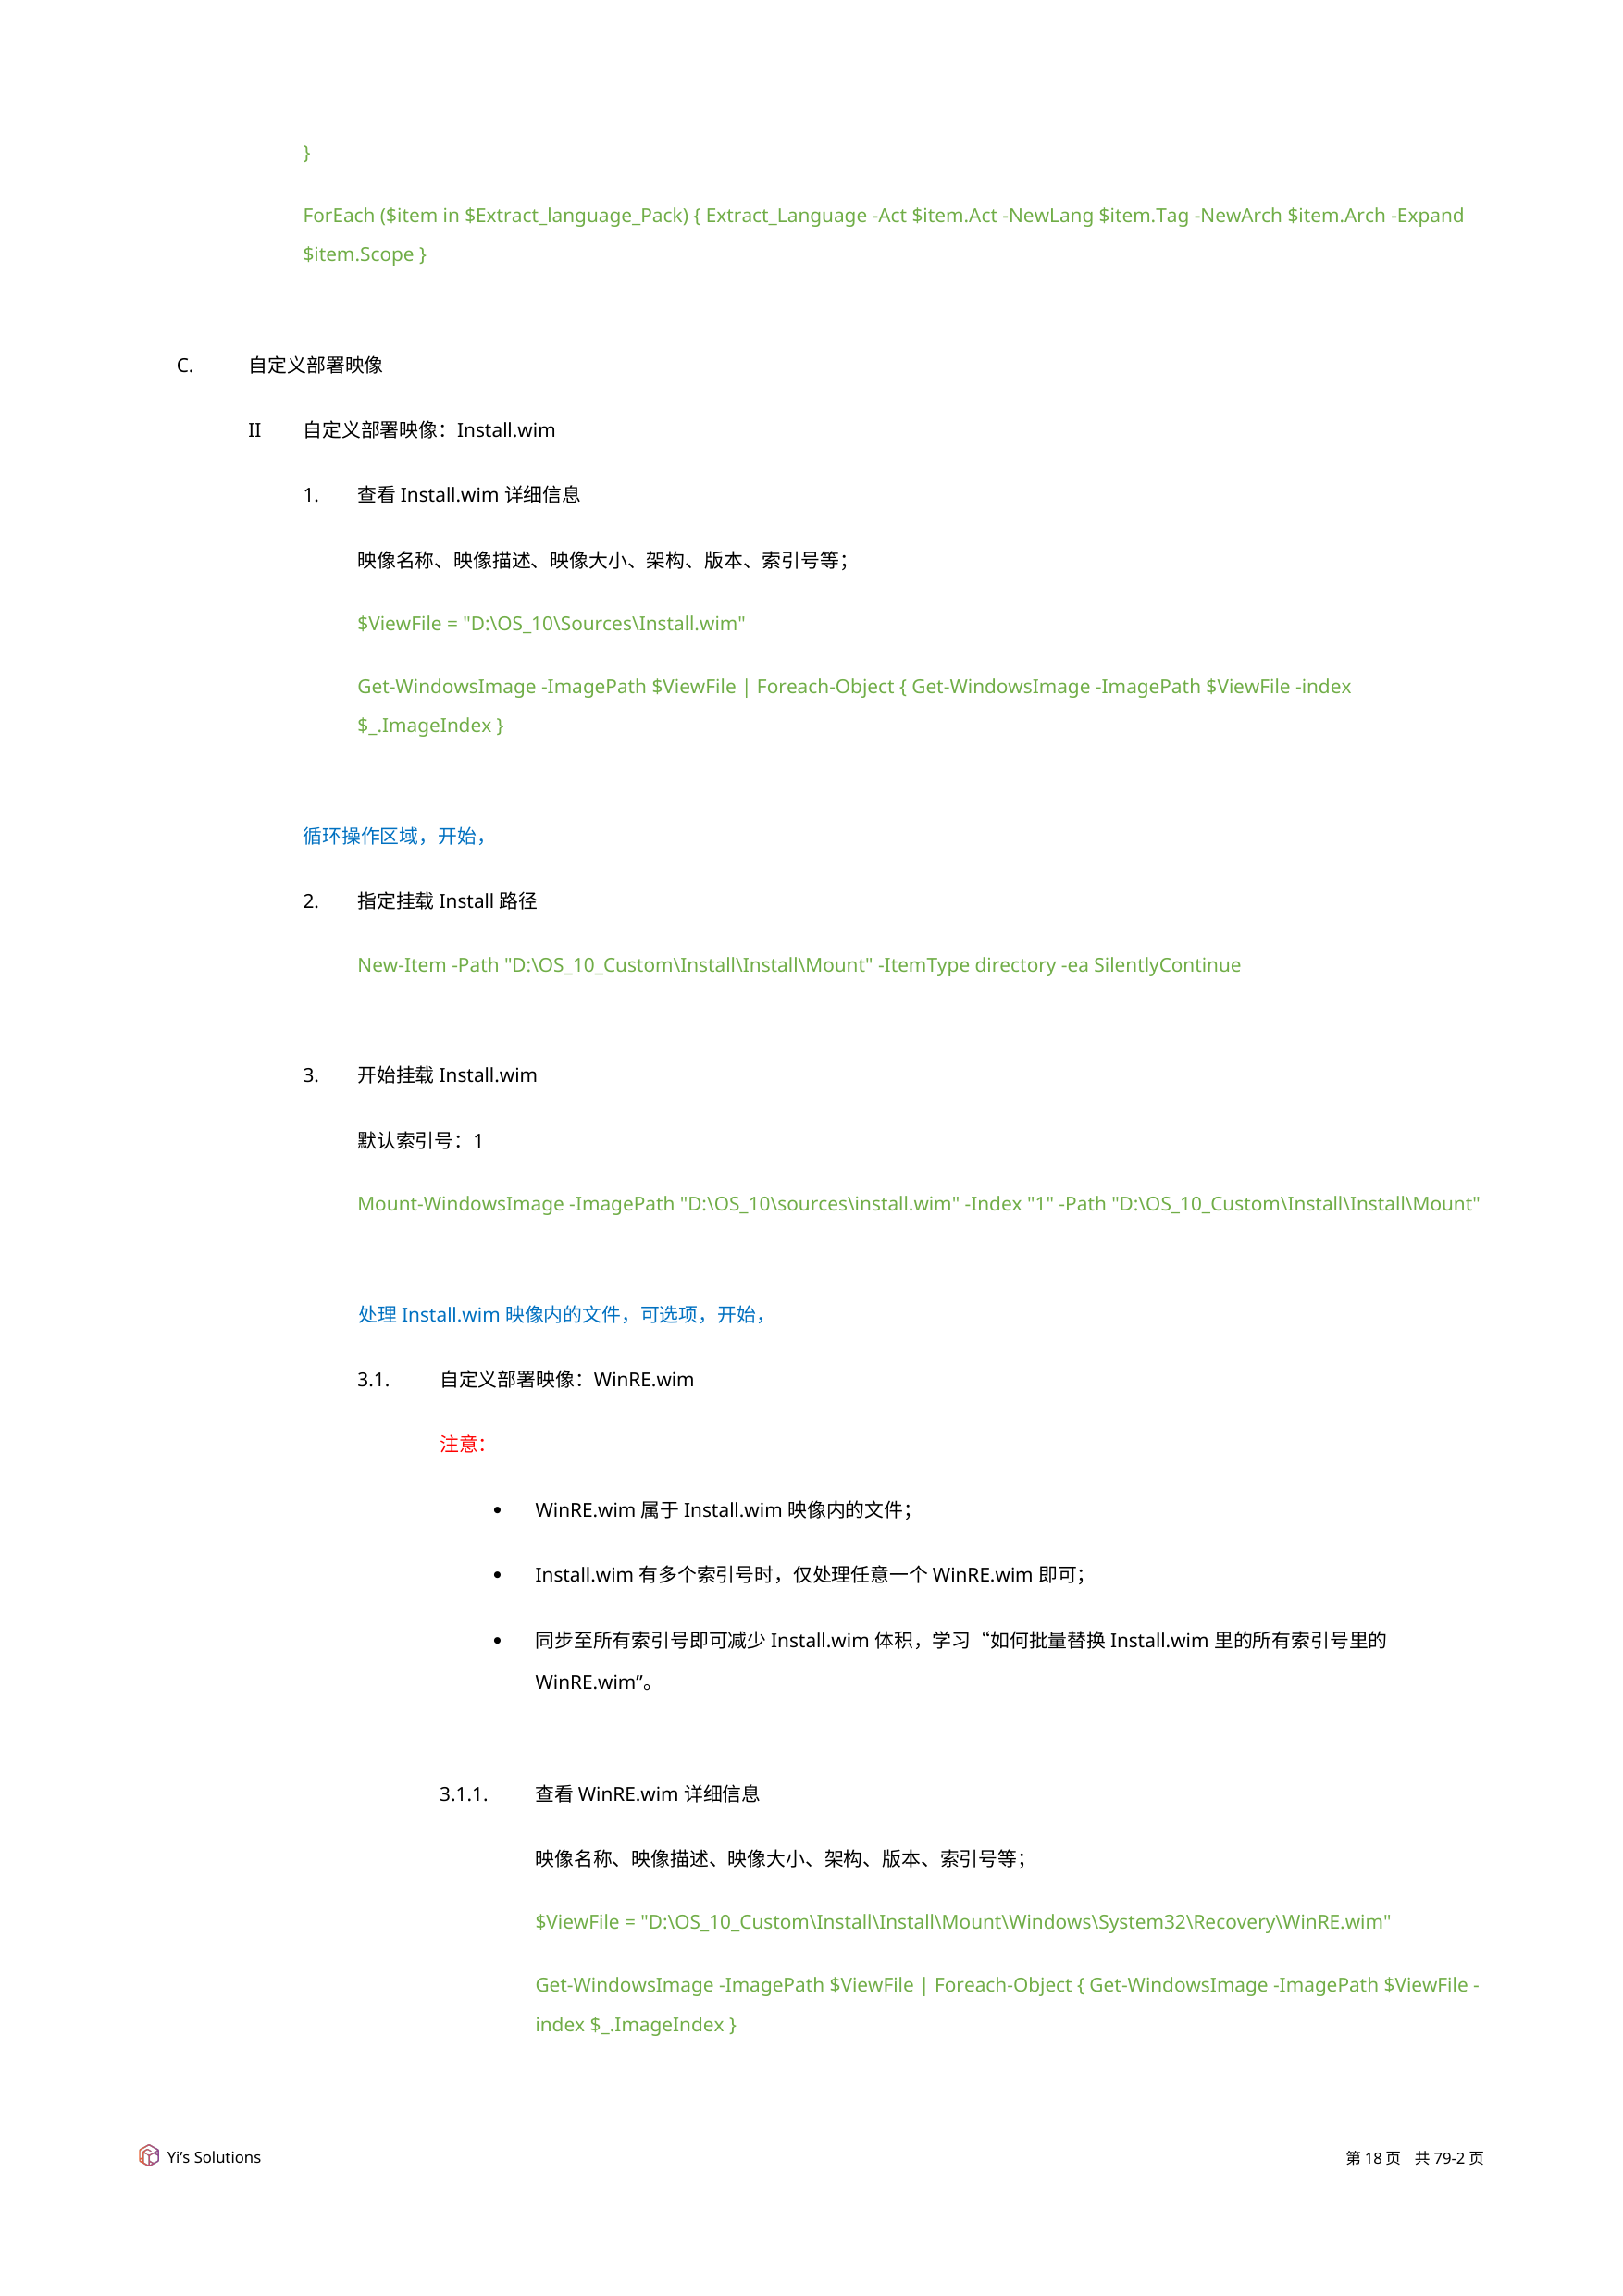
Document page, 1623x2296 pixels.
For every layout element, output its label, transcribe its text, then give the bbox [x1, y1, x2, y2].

subtitle 自定义部署映像：Install.wim [248, 415, 1484, 442]
subtitle 开始挂载 Install.wim [303, 1061, 1484, 1088]
text 注意： [440, 1430, 1484, 1458]
text 循环操作区域，开始， [303, 821, 1484, 849]
text Get-WindowsImage -ImagePath $ViewFile | Foreach-Object { Get-WindowsImage -ImagePath $ViewFile -index $_.ImageIndex } [357, 673, 1484, 738]
list ForEach ($item in $Extract_language_Pack) { Extract_Language -Act $item.Act -NewLang $item.Tag -NewArch $item.Arch -Expand $item.Scope } [303, 202, 1484, 267]
subtitle 自定义部署映像：WinRE.wim [357, 1364, 1484, 1393]
text 映像名称、映像描述、映像大小、架构、版本、索引号等； [535, 1843, 1484, 1871]
picture [139, 2144, 159, 2166]
subtitle 查看 Install.wim 详细信息 [303, 480, 1484, 508]
text 处理 Install.wim 映像内的文件，可选项，开始， [358, 1299, 1484, 1327]
list WinRE.wim 属于 Install.wim 映像内的文件； [494, 1495, 1484, 1522]
text $ViewFile = "D:\OS_10\Sources\Install.wim" [357, 610, 1484, 637]
text Get-WindowsImage -ImagePath $ViewFile | Foreach-Object { Get-WindowsImage -ImagePath $ViewFile -index $_.ImageIndex } [535, 1971, 1484, 2037]
text Mount-WindowsImage -ImagePath "D:\OS_10\sources\install.wim" -Index "1" -Path "D:\OS_10_Custom\Install\Install\Mount" [357, 1190, 1484, 1217]
text 映像名称、映像描述、映像大小、架构、版本、索引号等； [357, 545, 1484, 573]
list } [303, 139, 1484, 165]
list Install.wim 有多个索引号时，仅处理任意一个 WinRE.wim 即可； [494, 1560, 1484, 1588]
text 默认索引号：1 [357, 1125, 1484, 1153]
subtitle 指定挂载 Install 路径 [303, 886, 1484, 914]
subtitle 自定义部署映像 [193, 350, 1484, 378]
text New-Item -Path "D:\OS_10_Custom\Install\Install\Mount" -ItemType directory -ea SilentlyContinue [357, 951, 1484, 977]
text $ViewFile = "D:\OS_10_Custom\Install\Install\Mount\Windows\System32\Recovery\WinRE.wim" [535, 1908, 1484, 1935]
subtitle 查看 WinRE.wim 详细信息 [440, 1779, 1484, 1806]
list 同步至所有索引号即可减少 Install.wim 体积，学习“如何批量替换 Install.wim 里的所有索引号里的 WinRE.wim”。 [494, 1625, 1484, 1695]
